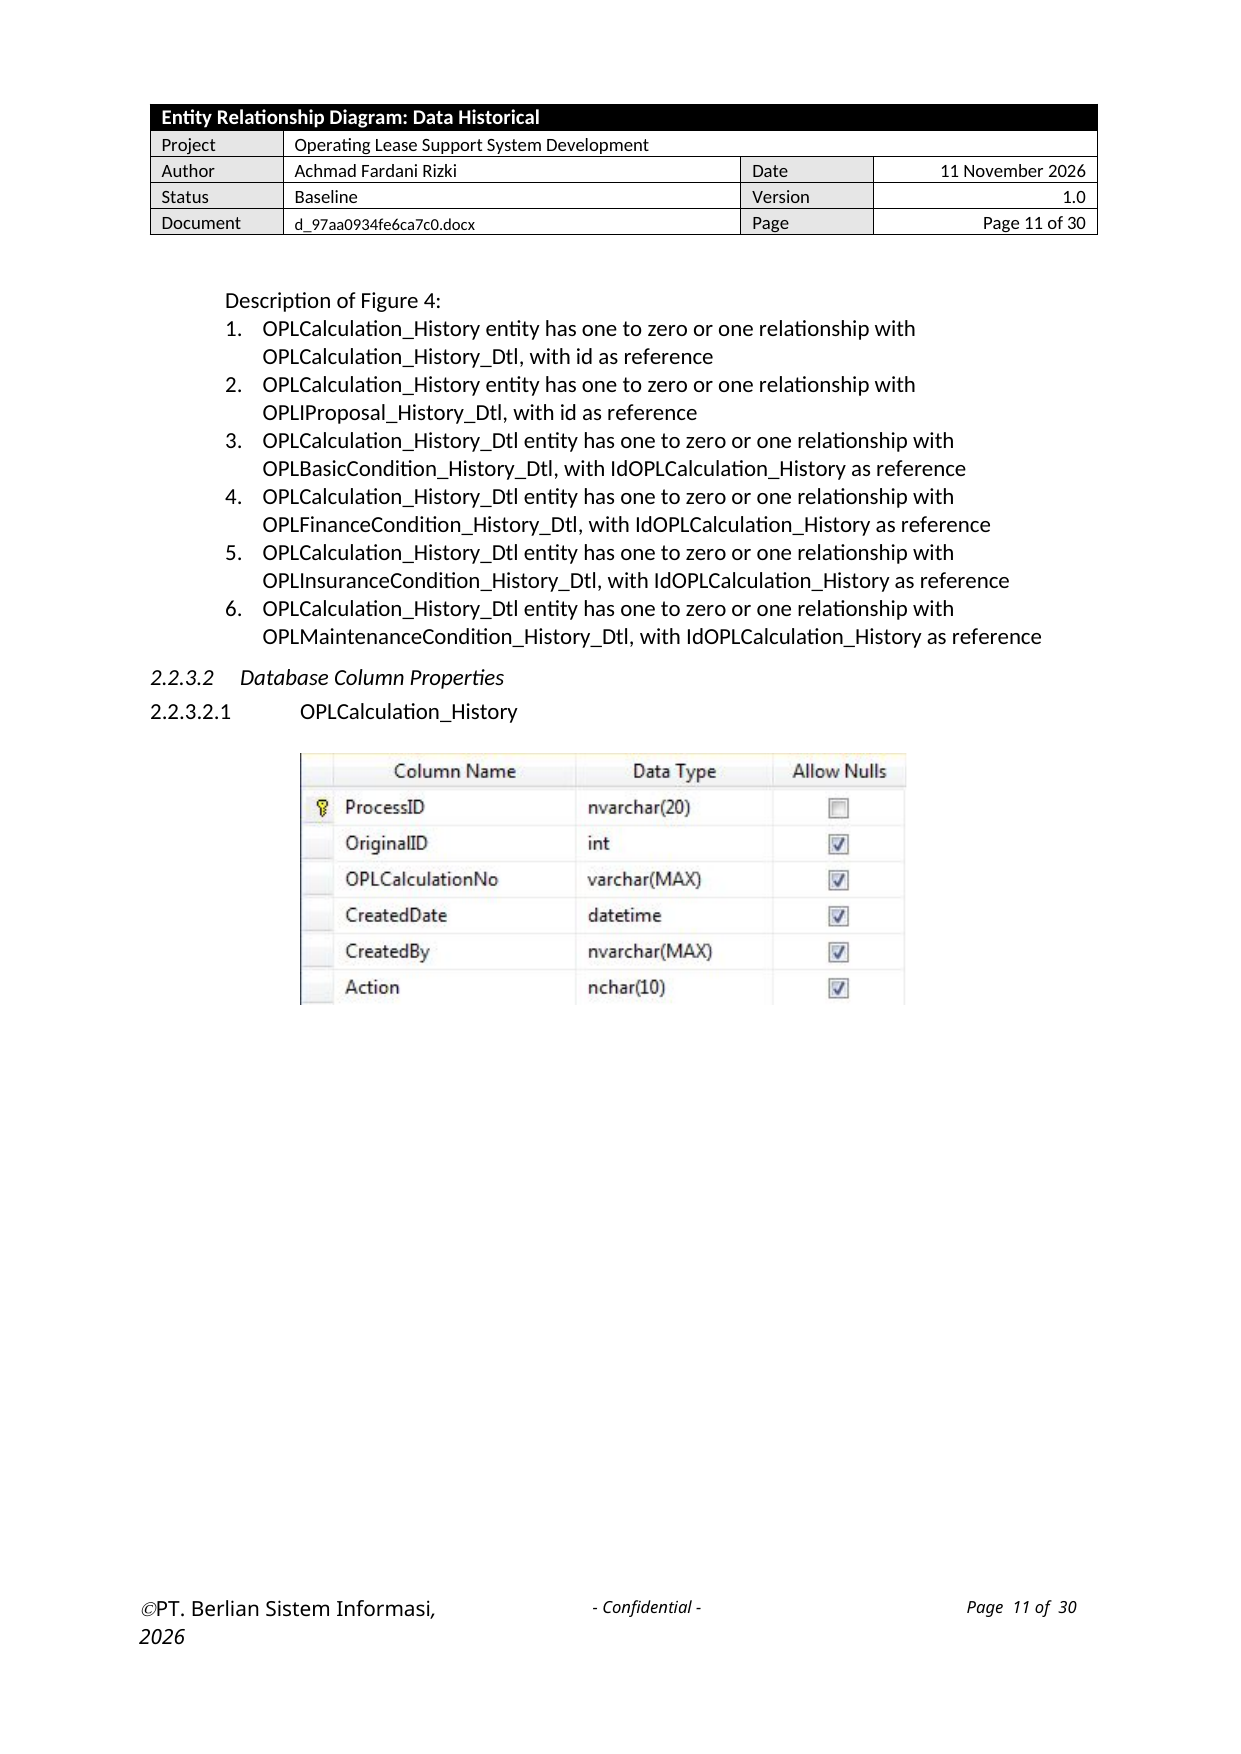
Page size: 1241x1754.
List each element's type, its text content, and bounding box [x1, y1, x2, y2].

list OPLCalculation_History_Dtl entity has one to zero or one relationship with OPLMaintenanceCondition_History_Dtl, with IdOPLCalculation_History as reference [225, 594, 1090, 650]
list OPLCalculation_History entity has one to zero or one relationship with OPLIProposal_History_Dtl, with id as reference [225, 370, 1090, 426]
list OPLCalculation_History_Dtl entity has one to zero or one relationship with OPLFinanceCondition_History_Dtl, with IdOPLCalculation_History as reference [225, 482, 1090, 538]
picture [300, 753, 907, 1005]
list OPLCalculation_History entity has one to zero or one relationship with OPLCalculation_History_Dtl, with id as reference [225, 314, 1090, 370]
text Description of Figure 4: [150, 286, 1090, 314]
list OPLCalculation_History_Dtl entity has one to zero or one relationship with OPLBasicCondition_History_Dtl, with IdOPLCalculation_History as reference [225, 426, 1090, 482]
subtitle Database Column Properties [150, 663, 1090, 691]
list OPLCalculation_History [150, 697, 1090, 725]
list OPLCalculation_History_Dtl entity has one to zero or one relationship with OPLInsuranceCondition_History_Dtl, with IdOPLCalculation_History as reference [225, 538, 1090, 594]
